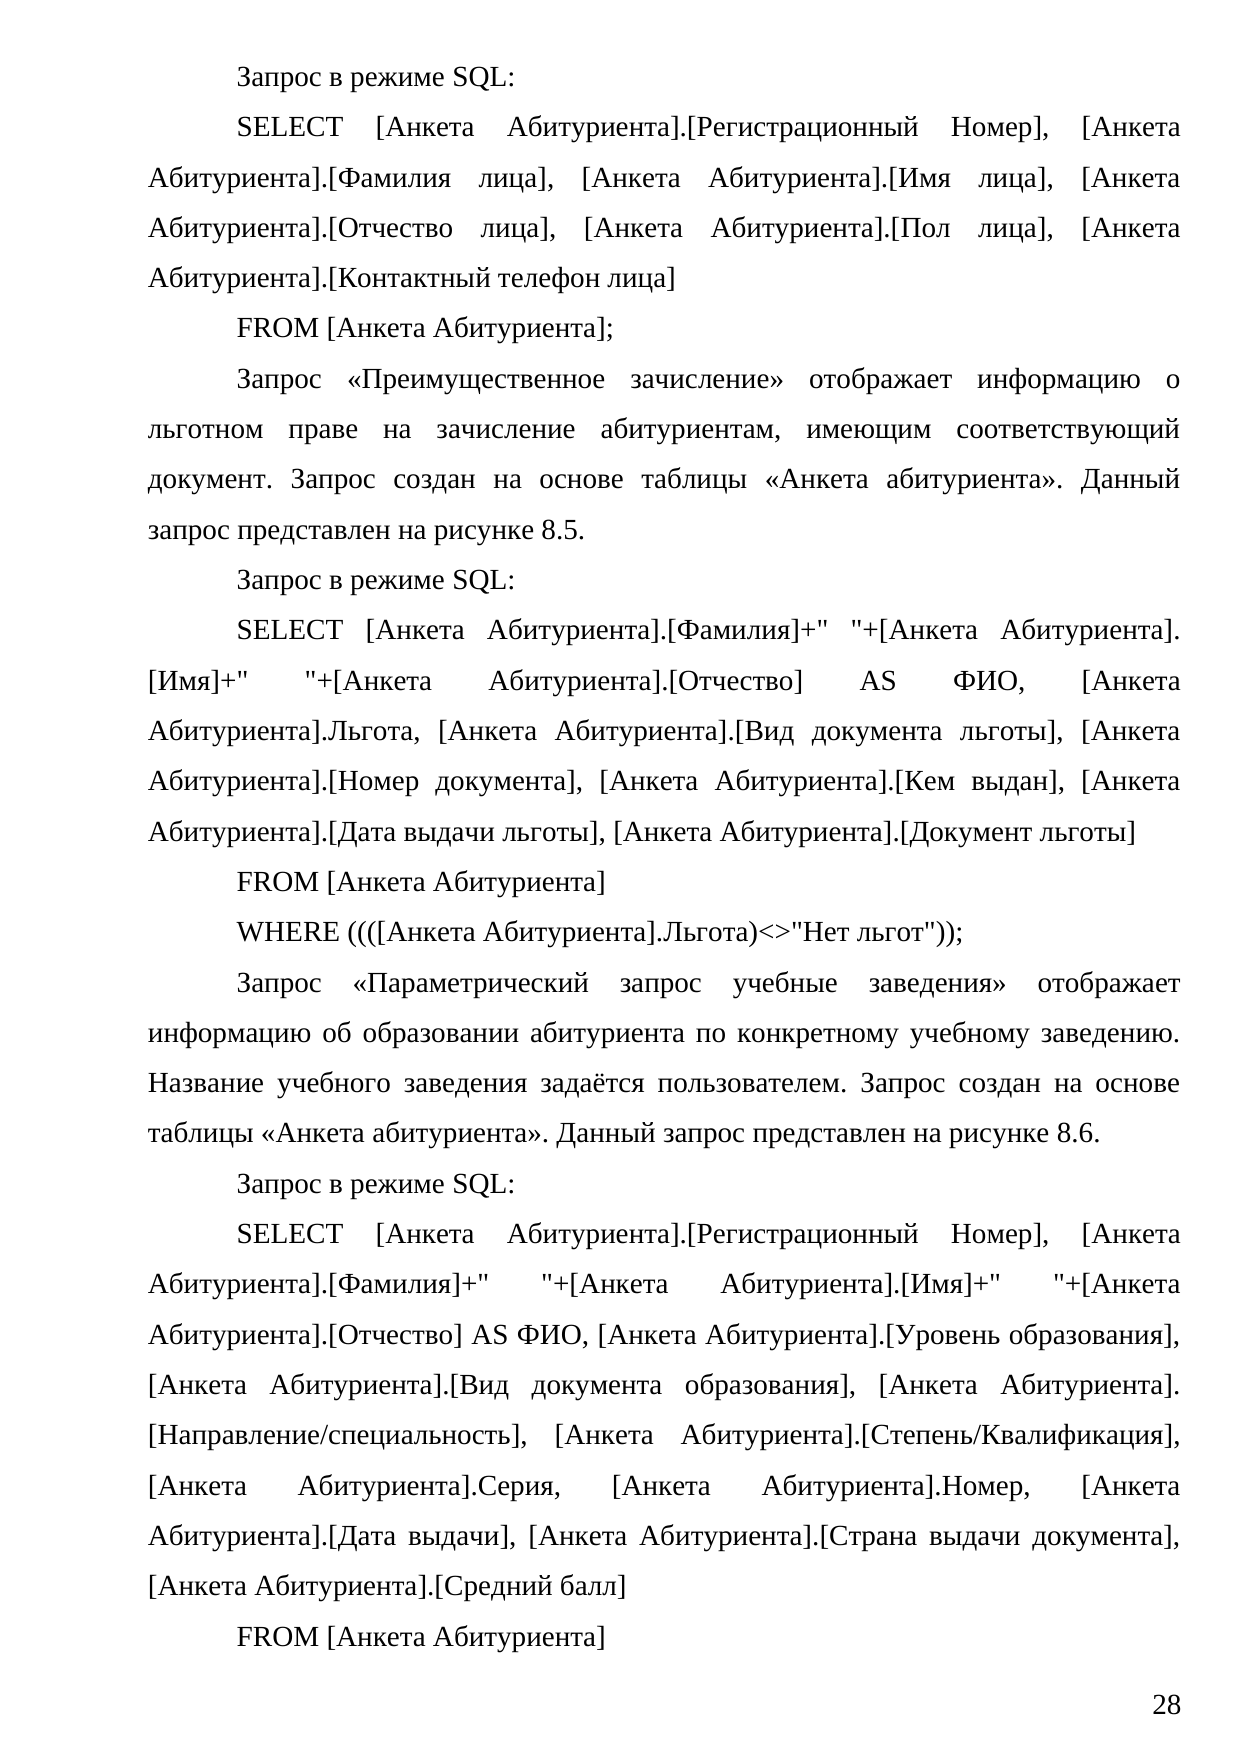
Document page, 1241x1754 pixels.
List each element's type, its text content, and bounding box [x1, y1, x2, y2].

text SELECT [Анкета Абитуриента].[Фамилия]+" "+[Анкета Абитуриента].[Имя]+" "+[Анкета Абитуриента].[Отчество] AS ФИО, [Анкета Абитуриента].Льгота, [Анкета Абитуриента].[Вид документа льготы], [Анкета Абитуриента].[Номер документа], [Анкета Абитуриента].[Кем выдан], [Анкета Абитуриента].[Дата выдачи льготы], [Анкета Абитуриента].[Документ льготы] [148, 612, 1181, 847]
text FROM [Анкета Абитуриента] [148, 1619, 1181, 1652]
text WHERE ((([Анкета Абитуриента].Льгота)<>"Нет льгот")); [148, 914, 1181, 948]
text Запрос в режиме SQL: [148, 562, 1181, 596]
text Запрос в режиме SQL: [148, 59, 1181, 93]
text Запрос «Параметрический запрос учебные заведения» отображает информацию об образовании абитуриента по конкретному учебному заведению. Название учебного заведения задаётся пользователем. Запрос создан на основе таблицы «Анкета абитуриента». Данный запрос представлен на рисунке 8.6. [148, 965, 1181, 1149]
text FROM [Анкета Абитуриента]; [148, 311, 1181, 344]
text SELECT [Анкета Абитуриента].[Регистрационный Номер], [Анкета Абитуриента].[Фамилия лица], [Анкета Абитуриента].[Имя лица], [Анкета Абитуриента].[Отчество лица], [Анкета Абитуриента].[Пол лица], [Анкета Абитуриента].[Контактный телефон лица] [148, 109, 1181, 294]
text FROM [Анкета Абитуриента] [148, 864, 1181, 898]
text SELECT [Анкета Абитуриента].[Регистрационный Номер], [Анкета Абитуриента].[Фамилия]+" "+[Анкета Абитуриента].[Имя]+" "+[Анкета Абитуриента].[Отчество] AS ФИО, [Анкета Абитуриента].[Уровень образования], [Анкета Абитуриента].[Вид документа образования], [Анкета Абитуриента].[Направление/специальность], [Анкета Абитуриента].[Степень/Квалификация], [Анкета Абитуриента].Серия, [Анкета Абитуриента].Номер, [Анкета Абитуриента].[Дата выдачи], [Анкета Абитуриента].[Страна выдачи документа], [Анкета Абитуриента].[Средний балл] [148, 1216, 1181, 1602]
text Запрос в режиме SQL: [148, 1166, 1181, 1199]
text Запрос «Преимущественное зачисление» отображает информацию о льготном праве на зачисление абитуриентам, имеющим соответствующий документ. Запрос создан на основе таблицы «Анкета абитуриента». Данный запрос представлен на рисунке 8.5. [148, 361, 1181, 545]
